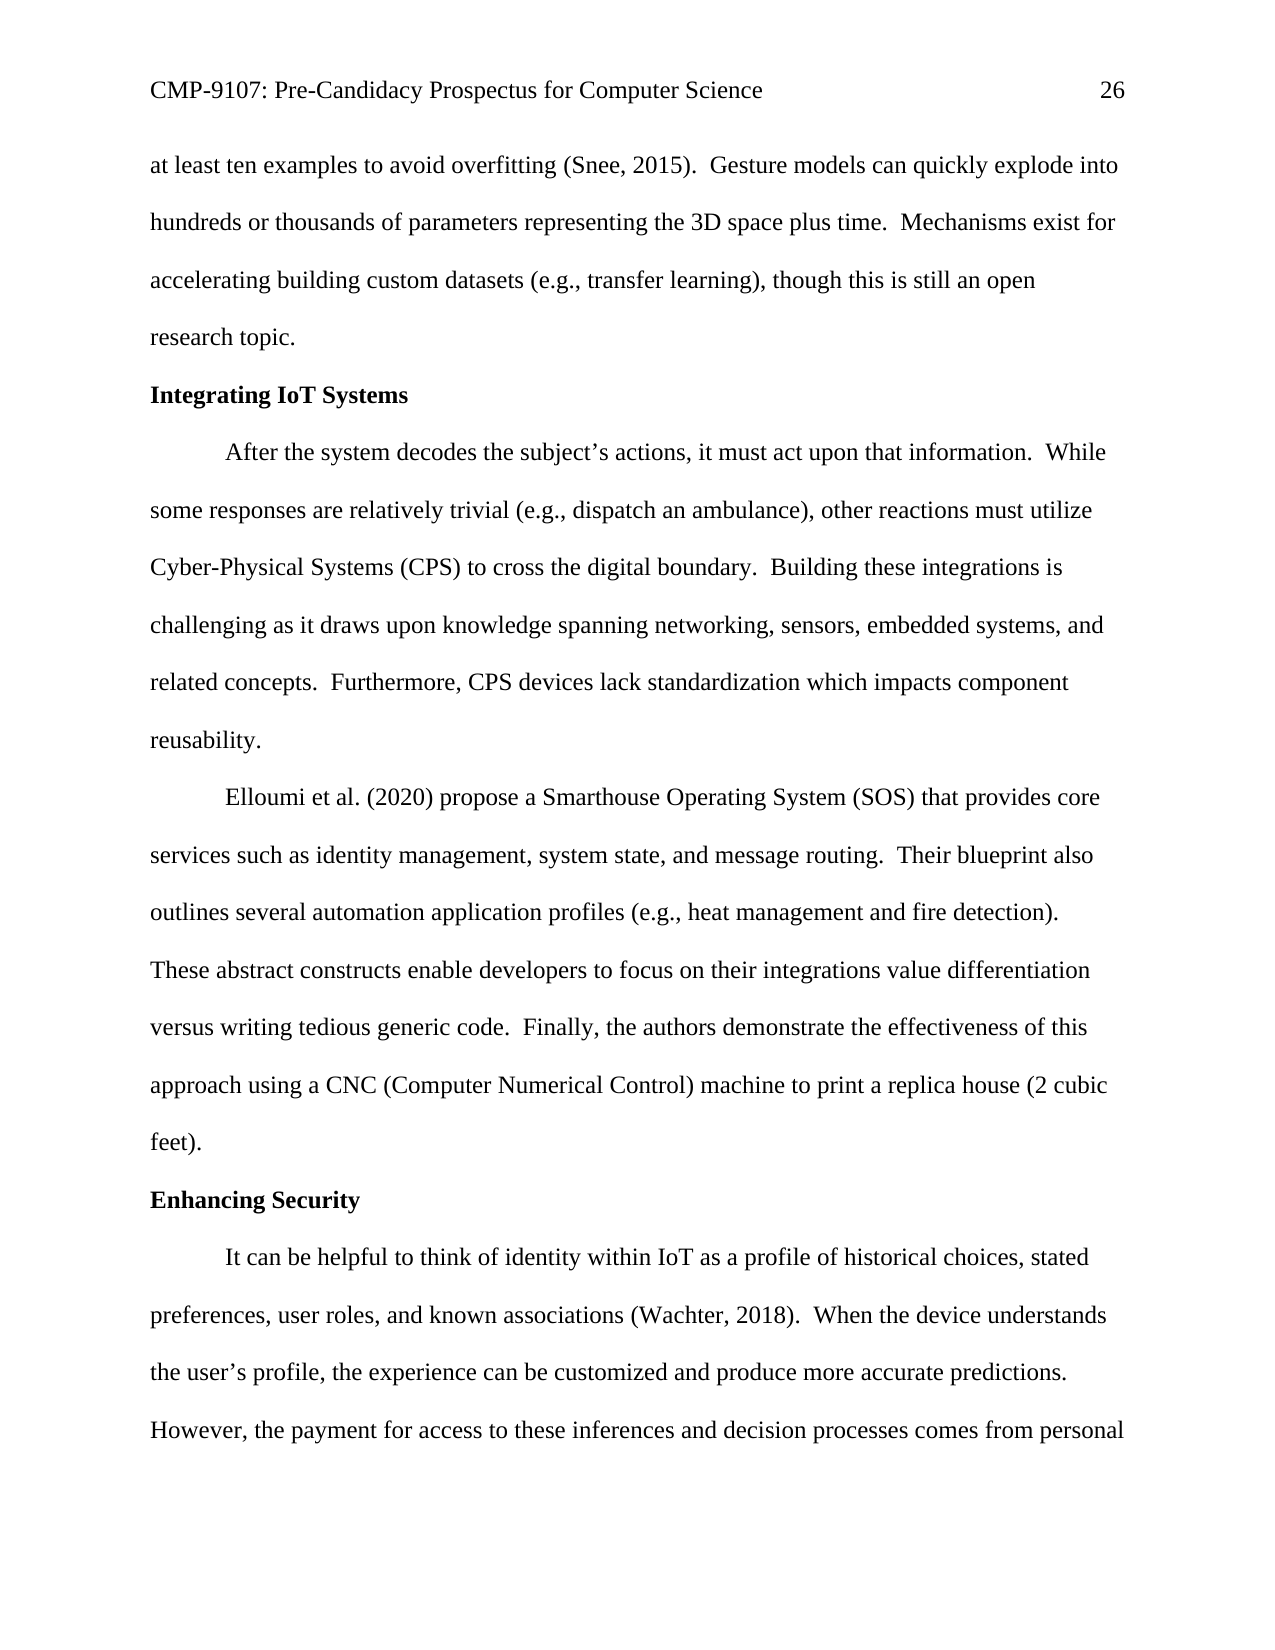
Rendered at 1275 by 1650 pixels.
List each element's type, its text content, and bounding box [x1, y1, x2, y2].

text After the system decodes the subject’s actions, it must act upon that information. While some responses are relatively trivial (e.g., dispatch an ambulance), other reactions must utilize Cyber-Physical Systems (CPS) to cross the digital boundary. Building these integrations is challenging as it draws upon knowledge spanning networking, sensors, embedded systems, and related concepts. Furthermore, CPS devices lack standardization which impacts component reusability. [150, 437, 1125, 754]
subtitle Enhancing Security [150, 1185, 1125, 1214]
subtitle Integrating IoT Systems [150, 380, 1125, 409]
text Elloumi et al. (2020) propose a Smarthouse Operating System (SOS) that provides core services such as identity management, system state, and message routing. Their blueprint also outlines several automation application profiles (e.g., heat management and fire detection). These abstract constructs enable developers to focus on their integrations value differentiation versus writing tedious generic code. Finally, the authors demonstrate the effectiveness of this approach using a CNC (Computer Numerical Control) machine to print a replica house (2 cubic feet). [150, 782, 1125, 1156]
